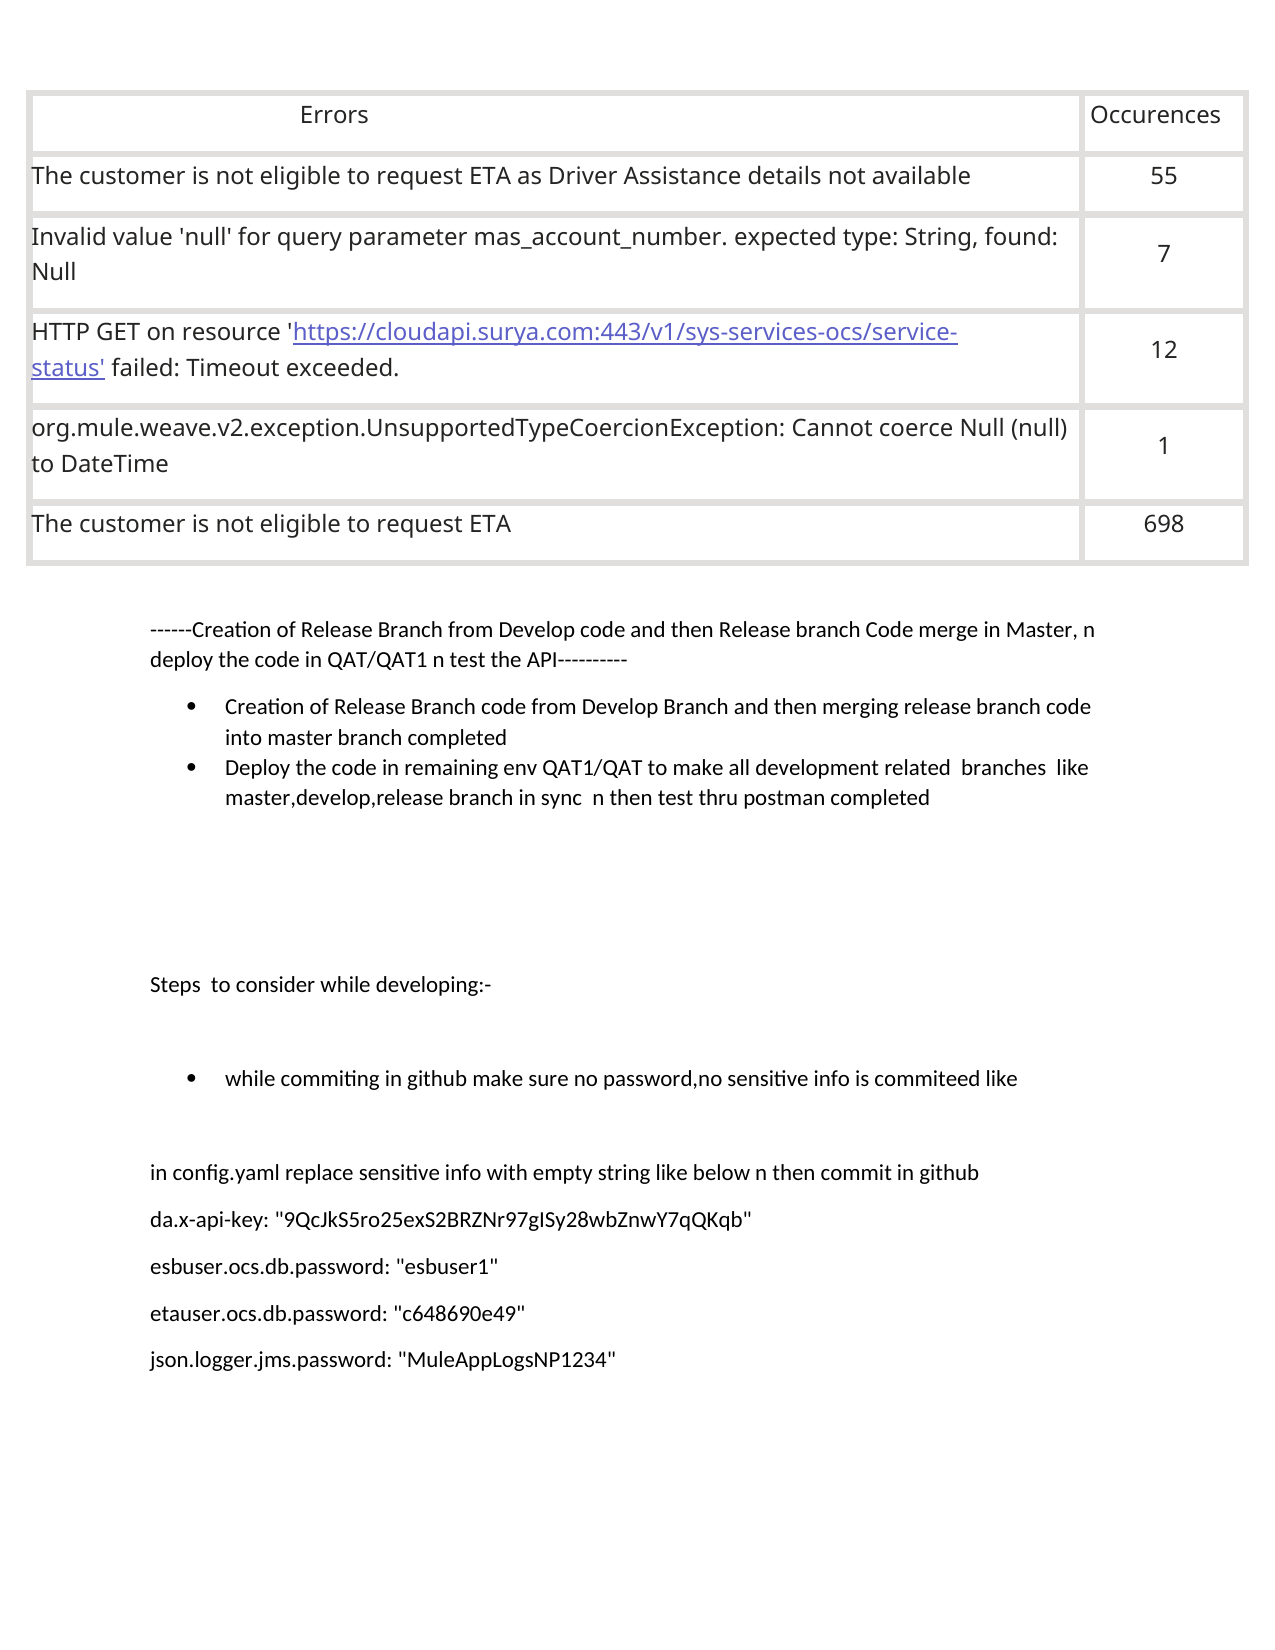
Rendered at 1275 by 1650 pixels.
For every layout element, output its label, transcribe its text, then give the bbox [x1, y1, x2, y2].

text Steps to consider while developing:- [150, 971, 1125, 998]
table_cell The customer is not eligible to request ETA as Driver Assistance details not available [33, 157, 1079, 211]
table_cell 12 [1085, 314, 1243, 403]
text in config.yaml replace sensitive info with empty string like below n then commit in github [150, 1158, 1125, 1186]
table_cell 1 [1085, 410, 1243, 499]
text esbuser.ocs.db.password: "esbuser1" [150, 1252, 1125, 1280]
table_header Errors [33, 96, 1079, 151]
table_cell 55 [1085, 157, 1243, 211]
table_cell Invalid value 'null' for query parameter mas_account_number. expected type: String, found: Null [33, 218, 1079, 307]
table_cell HTTP GET on resource 'https://cloudapi.surya.com:443/v1/sys-services-ocs/service-status' failed: Timeout exceeded. [33, 314, 1079, 403]
text json.logger.jms.password: "MuleAppLogsNP1234" [150, 1346, 1125, 1373]
table_cell 7 [1085, 218, 1243, 307]
table_header Occurences [1085, 96, 1243, 151]
text etauser.ocs.db.password: "c648690e49" [150, 1299, 1125, 1327]
list while commiting in github make sure no password,no sensitive info is commiteed like [187, 1064, 1125, 1092]
list Deploy the code in remaining env QAT1/QAT to make all development related branches like master,develop,release branch in sync n then test thru postman completed [187, 753, 1125, 811]
table_cell The customer is not eligible to request ETA [33, 506, 1079, 560]
table_cell 698 [1085, 506, 1243, 560]
table_cell org.mule.weave.v2.exception.UnsupportedTypeCoercionException: Cannot coerce Null (null) to DateTime [33, 410, 1079, 499]
list Creation of Release Branch code from Develop Branch and then merging release branch code into master branch completed [187, 692, 1125, 751]
text da.x-api-key: "9QcJkS5ro25exS2BRZNr97gISy28wbZnwY7qQKqb" [150, 1205, 1125, 1233]
text ------Creation of Release Branch from Develop code and then Release branch Code merge in Master, n deploy the code in QAT/QAT1 n test the API---------- [150, 615, 1125, 673]
